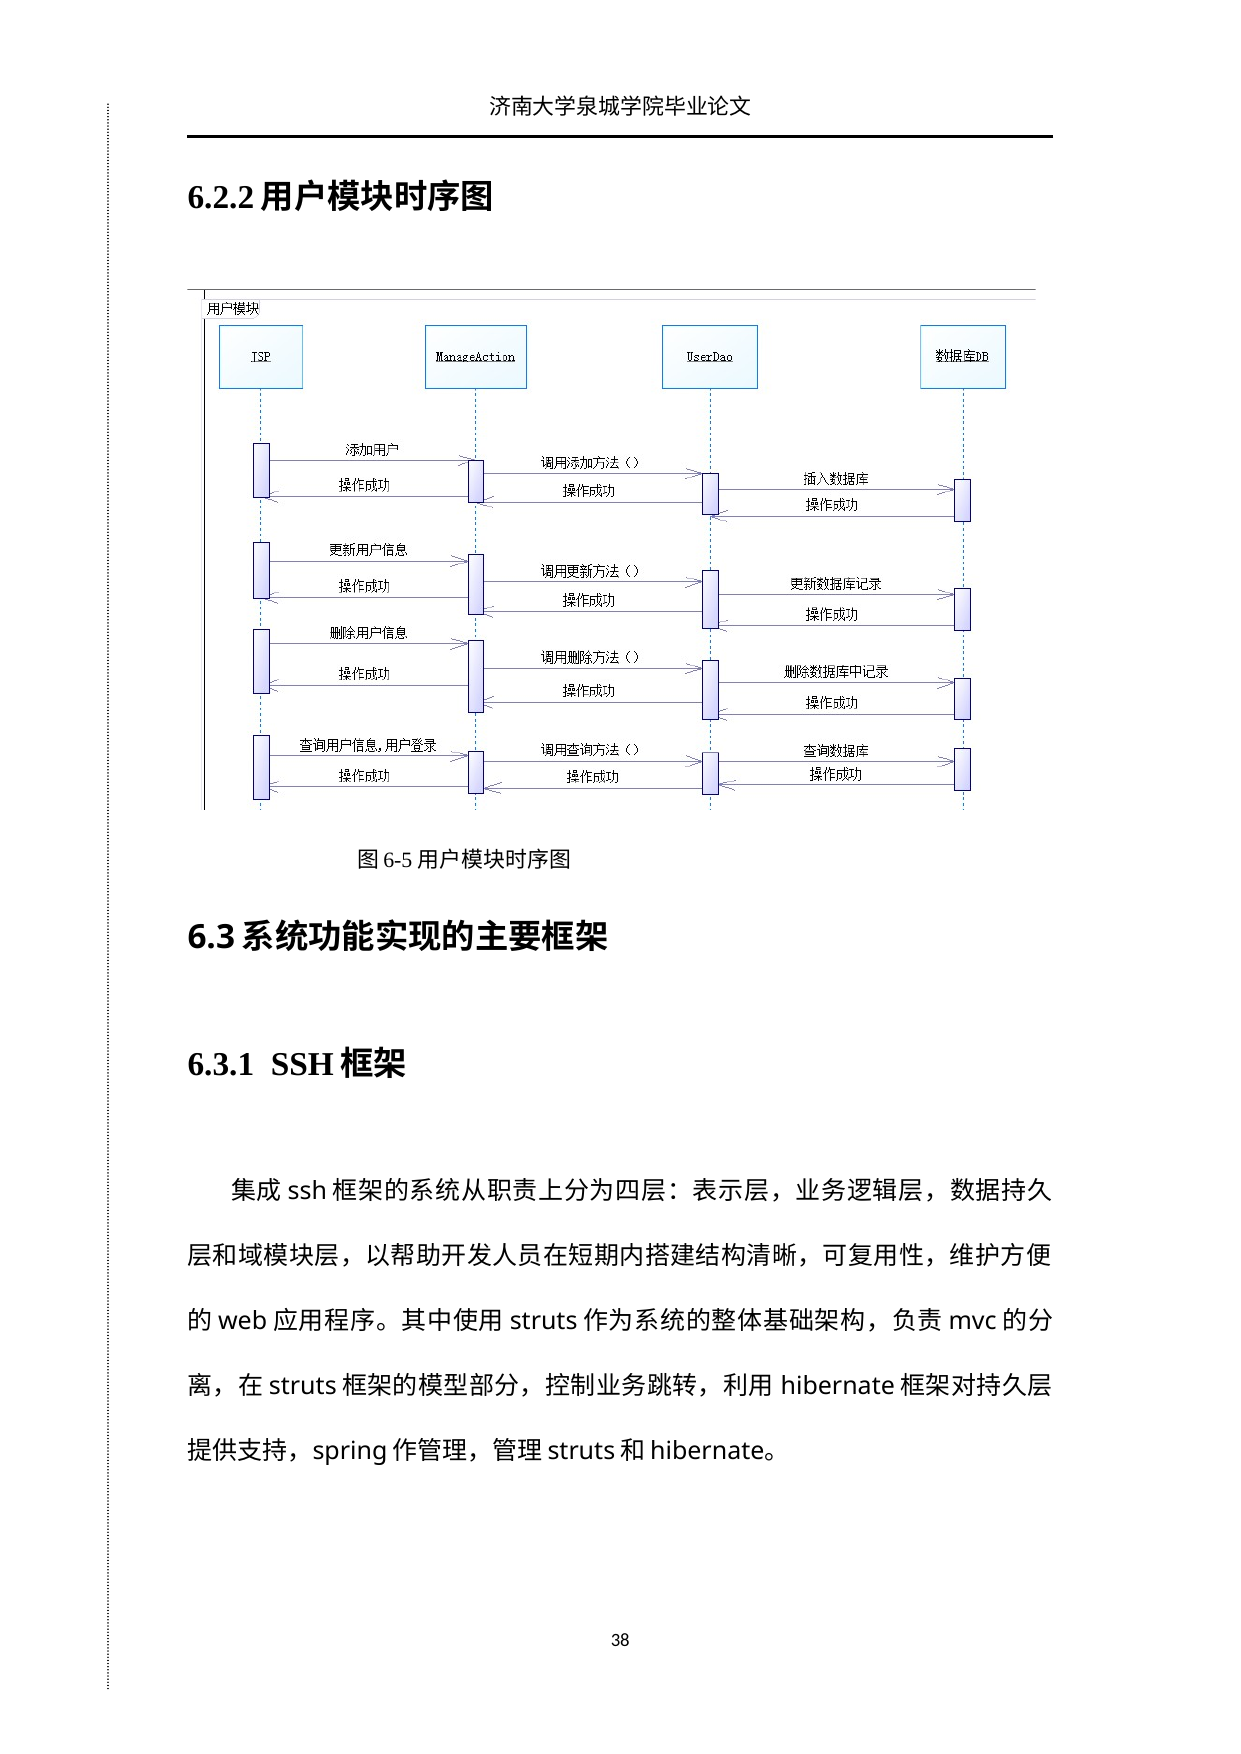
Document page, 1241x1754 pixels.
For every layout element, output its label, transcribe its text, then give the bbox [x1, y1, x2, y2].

text 图6-5 用户模块时序图 [187, 842, 1053, 874]
subtitle 6.3系统功能实现的主要框架 [187, 901, 1053, 966]
text 集成ssh框架的系统从职责上分为四层：表示层，业务逻辑层，数据持久层和域模块层，以帮助开发人员在短期内搭建结构清晰，可复用性，维护方便的web应用程序。其中使用struts作为系统的整体基础架构，负责mvc的分离，在struts框架的模型部分，控制业务跳转，利用hibernate框架对持久层提供支持，spring作管理，管理struts和hibernate。 [187, 1156, 1053, 1481]
subtitle 6.3.1 SSH框架 [187, 1029, 1053, 1094]
picture [187, 289, 1036, 810]
subtitle 6.2.2用户模块时序图 [187, 162, 1053, 227]
